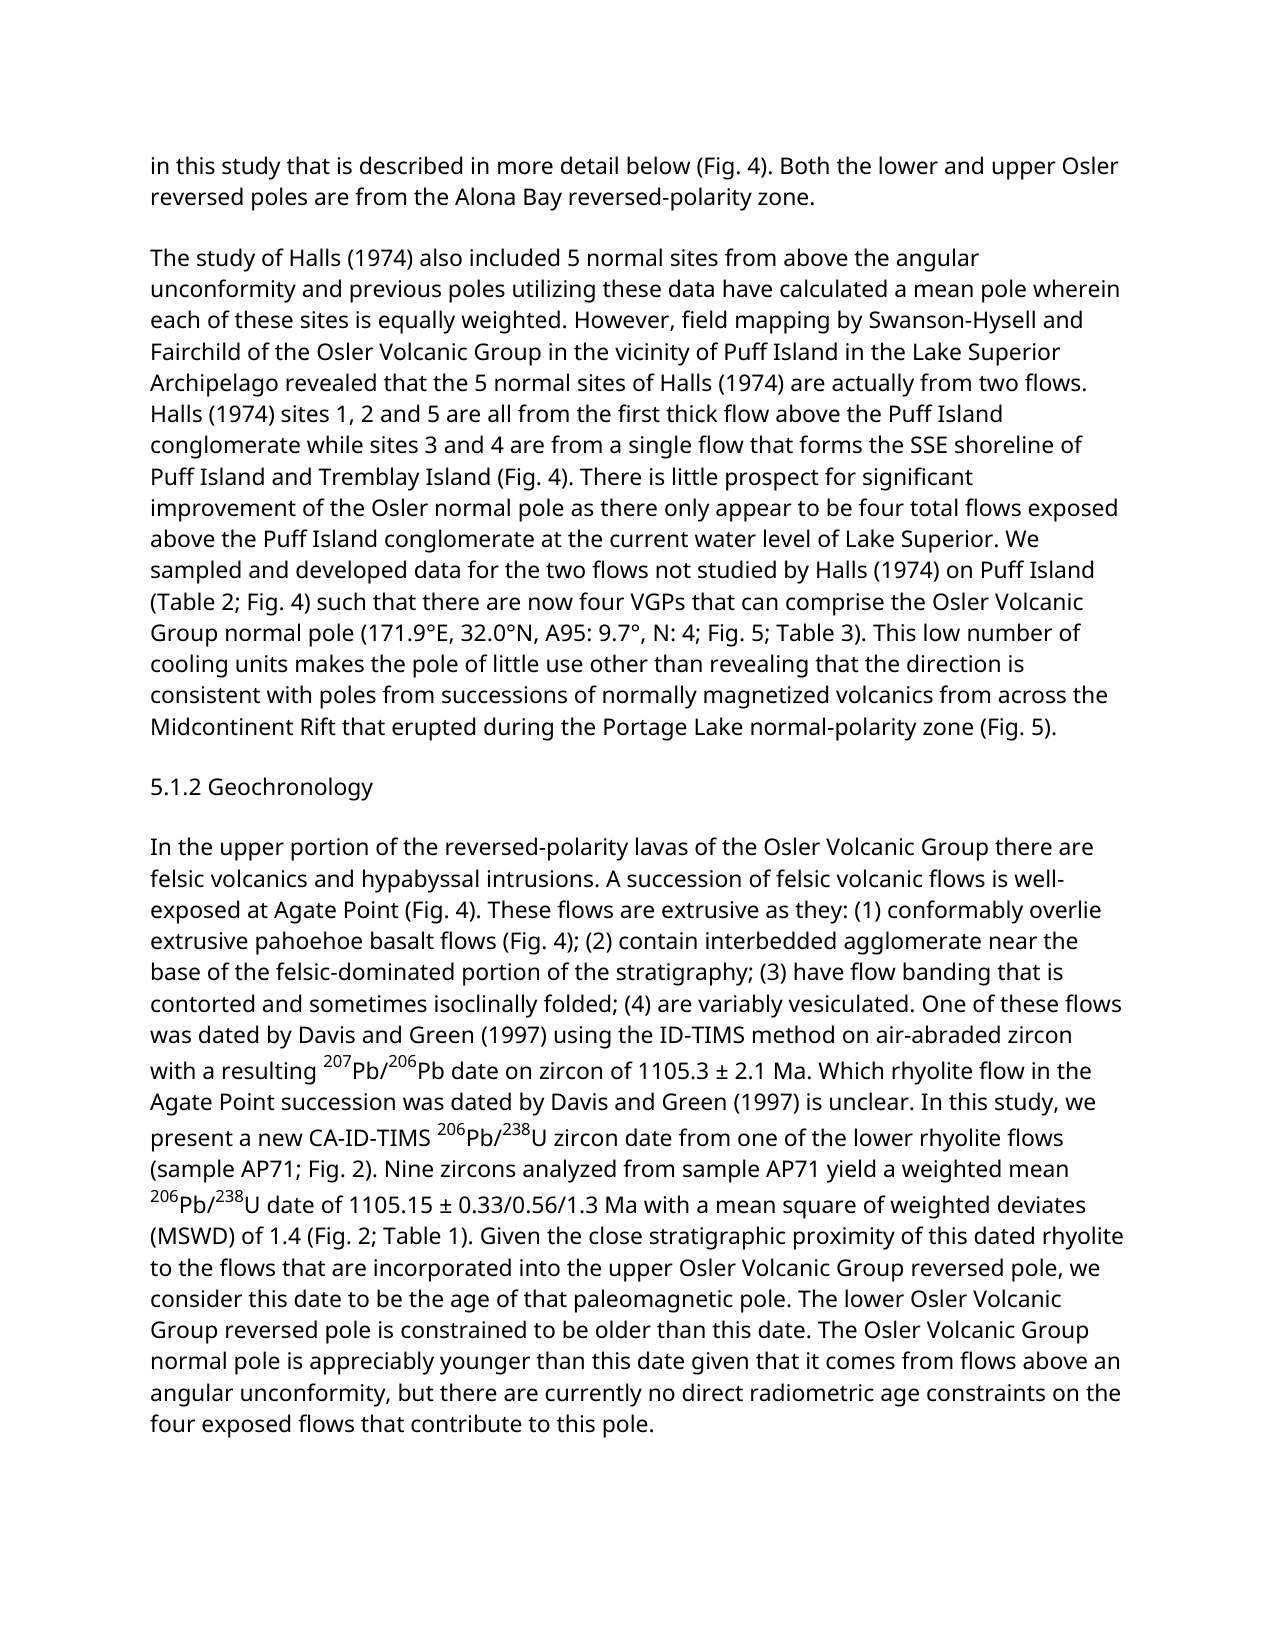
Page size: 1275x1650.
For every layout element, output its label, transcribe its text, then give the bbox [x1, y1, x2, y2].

text In the upper portion of the reversed-polarity lavas of the Osler Volcanic Group there are felsic volcanics and hypabyssal intrusions. A succession of felsic volcanic flows is well-exposed at Agate Point (Fig. 4). These flows are extrusive as they: (1) conformably overlie extrusive pahoehoe basalt flows (Fig. 4); (2) contain interbedded agglomerate near the base of the felsic-dominated portion of the stratigraphy; (3) have flow banding that is contorted and sometimes isoclinally folded; (4) are variably vesiculated. One of these flows was dated by Davis and Green (1997) using the ID-TIMS method on air-abraded zircon with a resulting 207Pb/206Pb date on zircon of 1105.3 ± 2.1 Ma. Which rhyolite flow in the Agate Point succession was dated by Davis and Green (1997) is unclear. In this study, we present a new CA-ID-TIMS 206Pb/238U zircon date from one of the lower rhyolite flows (sample AP71; Fig. 2). Nine zircons analyzed from sample AP71 yield a weighted mean 206Pb/238U date of 1105.15 ± 0.33/0.56/1.3 Ma with a mean square of weighted deviates (MSWD) of 1.4 (Fig. 2; Table 1). Given the close stratigraphic proximity of this dated rhyolite to the flows that are incorporated into the upper Osler Volcanic Group reversed pole, we consider this date to be the age of that paleomagnetic pole. The lower Osler Volcanic Group reversed pole is constrained to be older than this date. The Osler Volcanic Group normal pole is appreciably younger than this date given that it comes from flows above an angular unconformity, but there are currently no direct radiometric age constraints on the four exposed flows that contribute to this pole. [150, 831, 1125, 1439]
text The study of Halls (1974) also included 5 normal sites from above the angular unconformity and previous poles utilizing these data have calculated a mean pole wherein each of these sites is equally weighted. However, field mapping by Swanson-Hysell and Fairchild of the Osler Volcanic Group in the vicinity of Puff Island in the Lake Superior Archipelago revealed that the 5 normal sites of Halls (1974) are actually from two flows. Halls (1974) sites 1, 2 and 5 are all from the first thick flow above the Puff Island conglomerate while sites 3 and 4 are from a single flow that forms the SSE shoreline of Puff Island and Tremblay Island (Fig. 4). There is little prospect for significant improvement of the Osler normal pole as there only appear to be four total flows exposed above the Puff Island conglomerate at the current water level of Lake Superior. We sampled and developed data for the two flows not studied by Halls (1974) on Puff Island (Table 2; Fig. 4) such that there are now four VGPs that can comprise the Osler Volcanic Group normal pole (171.9°E, 32.0°N, A95: 9.7°, N: 4; Fig. 5; Table 3). This low number of cooling units makes the pole of little use other than revealing that the direction is consistent with poles from successions of normally magnetized volcanics from across the Midcontinent Rift that erupted during the Portage Lake normal-polarity zone (Fig. 5). [150, 242, 1125, 742]
text 5.1.2 Geochronology [150, 771, 1125, 802]
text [150, 150, 1125, 212]
